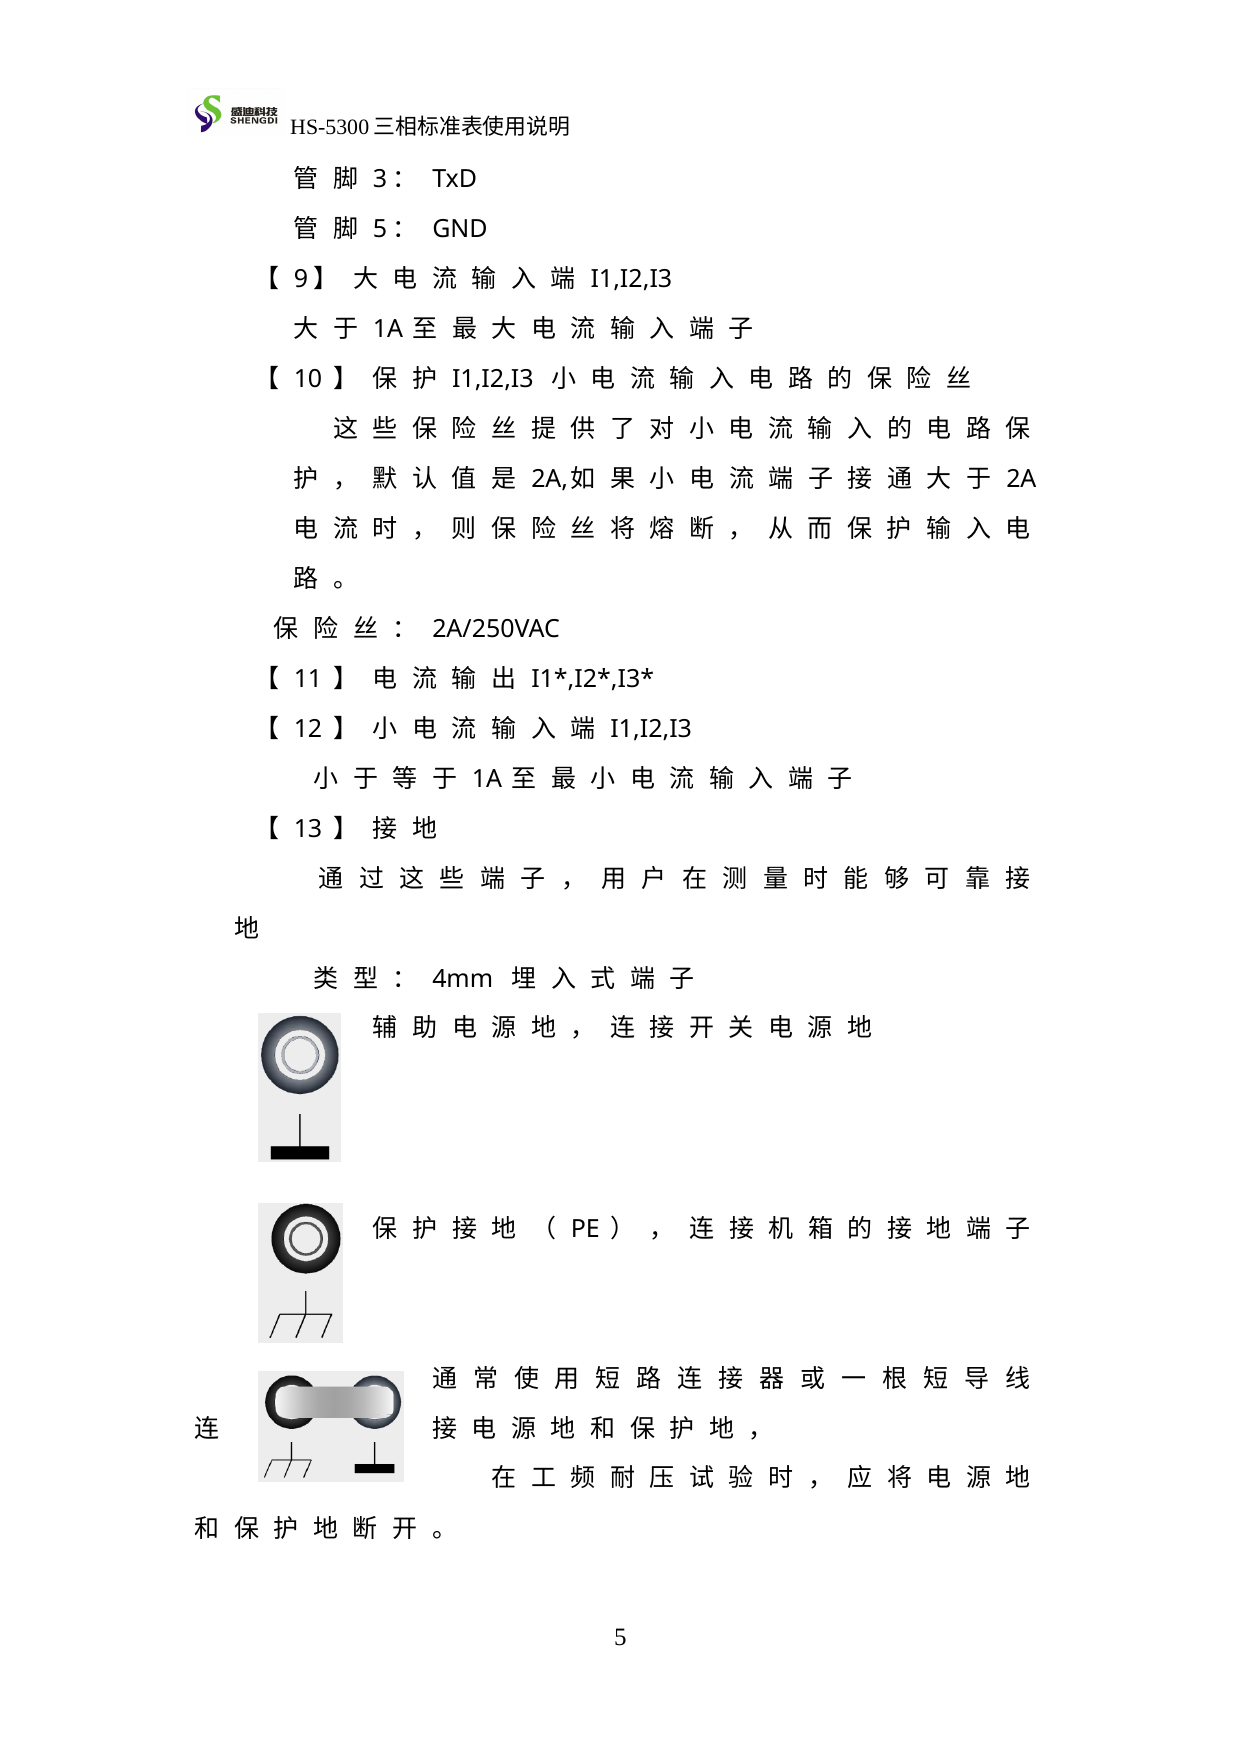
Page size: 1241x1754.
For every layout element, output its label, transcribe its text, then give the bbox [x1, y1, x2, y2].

text 小于等于1A至最小电流输入端子 [229, 752, 1046, 802]
text 保险丝：2A/250VAC [194, 602, 1046, 652]
text 【9】大电流输入端I1,I2,I3 [194, 252, 1046, 302]
text 【10】保护I1,I2,I3小电流输入电路的保险丝 [194, 352, 1046, 402]
text 类型：4mm埋入式端子 [229, 952, 1046, 1002]
text 保护接地（PE），连接机箱的接地端子 [194, 1202, 1046, 1252]
text 通过这些端子，用户在测量时能够可靠接地 [229, 852, 1046, 952]
text 管脚5：GND [234, 202, 1046, 252]
text 通常使用短路连接器或一根短导线连接电源地和保护地， [194, 1352, 1046, 1452]
text 【12】小电流输入端I1,I2,I3 [194, 702, 1046, 752]
text 【11】电流输出I1*,I2*,I3* [194, 652, 1046, 702]
picture [258, 1203, 343, 1343]
text 大于1A至最大电流输入端子 [234, 302, 1046, 352]
picture [258, 1371, 404, 1482]
text 管脚3：TxD [234, 152, 1046, 202]
text 辅助电源地，连接开关电源地 [194, 1002, 1046, 1052]
text 这些保险丝提供了对小电流输入的电路保护，默认值是2A,如果小电流端子接通大于2A电流时，则保险丝将熔断，从而保护输入电路。 [286, 402, 1046, 602]
picture [258, 1013, 341, 1162]
picture [187, 88, 285, 134]
text 在工频耐压试验时，应将电源地和保护地断开。 [194, 1452, 1046, 1552]
text 【13】接地 [194, 802, 1046, 852]
